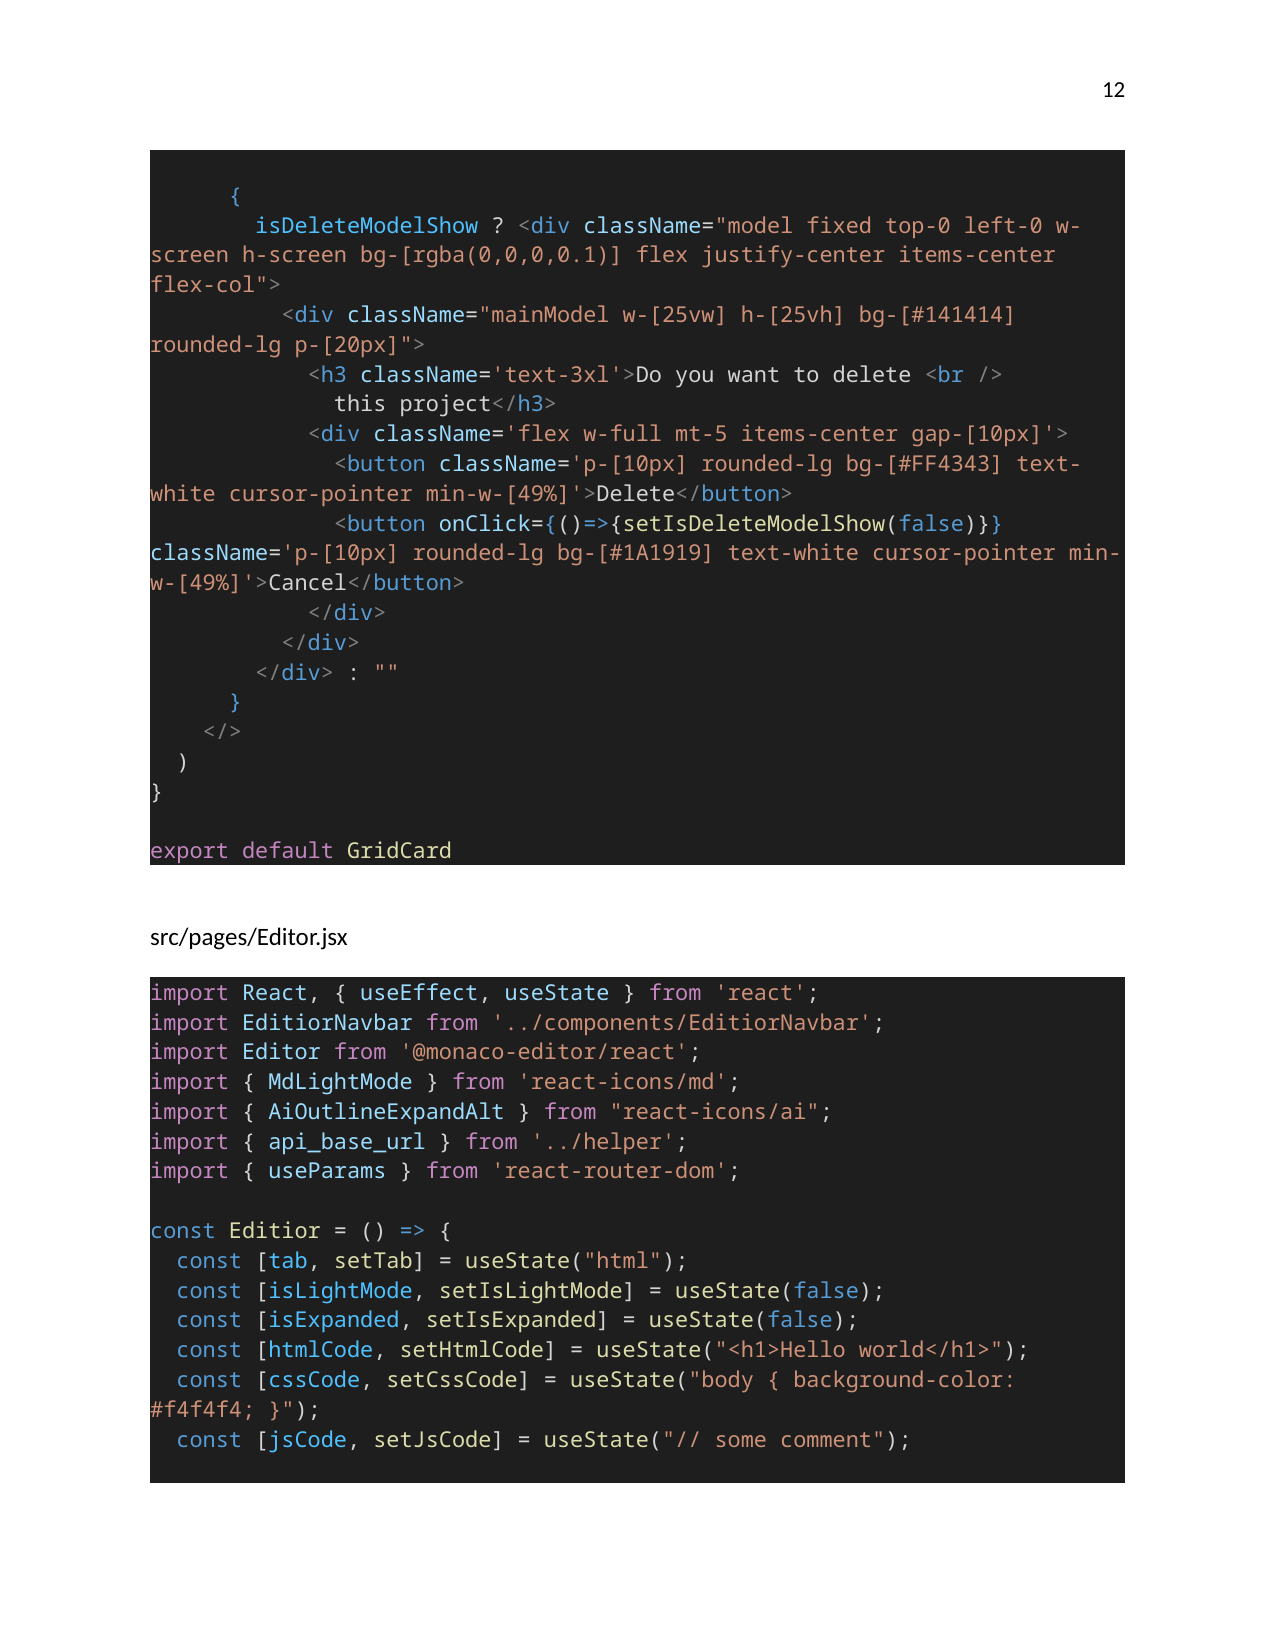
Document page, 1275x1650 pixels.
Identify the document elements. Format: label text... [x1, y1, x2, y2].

text </div> [150, 627, 1125, 656]
text <button onClick={()=>{setIsDeleteModelShow(false)}} className='p-[10px] rounded-lg bg-[#1A1919] text-white cursor-pointer min-w-[49%]'>Cancel</button> [150, 507, 1125, 597]
text const [jsCode, setJsCode] = useState("// some comment"); [150, 1423, 1125, 1453]
text import React, { useEffect, useState } from 'react'; [150, 977, 1125, 1006]
text } [150, 686, 1125, 716]
text import EditiorNavbar from '../components/EditiorNavbar'; [150, 1006, 1125, 1036]
text isDeleteModelShow ? <div className="model fixed top-0 left-0 w-screen h-screen bg-[rgba(0,0,0,0.1)] flex justify-center items-center flex-col"> [150, 209, 1125, 299]
text const [isLightMode, setIsLightMode] = useState(false); [150, 1274, 1125, 1304]
text import { useParams } from 'react-router-dom'; [150, 1155, 1125, 1185]
text const [cssCode, setCssCode] = useState("body { background-color: #f4f4f4; }"); [150, 1364, 1125, 1423]
text import { api_base_url } from '../helper'; [150, 1126, 1125, 1155]
text </div> : "" [150, 656, 1125, 686]
text const Editior = () => { [150, 1215, 1125, 1245]
text import { AiOutlineExpandAlt } from "react-icons/ai"; [150, 1096, 1125, 1126]
text </div> [150, 597, 1125, 627]
text <h3 className='text-3xl'>Do you want to delete <br /> [150, 358, 1125, 388]
text const [isExpanded, setIsExpanded] = useState(false); [150, 1304, 1125, 1334]
text src/pages/Editor.jsx [150, 921, 1125, 951]
text { [150, 180, 1125, 209]
text ) [150, 746, 1125, 776]
text <div className='flex w-full mt-5 items-center gap-[10px]'> [150, 418, 1125, 448]
text import Editor from '@monaco-editor/react'; [150, 1036, 1125, 1066]
text } [150, 776, 1125, 805]
text const [tab, setTab] = useState("html"); [150, 1245, 1125, 1274]
text <div className="mainModel w-[25vw] h-[25vh] bg-[#141414] rounded-lg p-[20px]"> [150, 299, 1125, 358]
text import { MdLightMode } from 'react-icons/md'; [150, 1066, 1125, 1096]
text </> [150, 716, 1125, 746]
text this project</h3> [150, 388, 1125, 418]
text const [htmlCode, setHtmlCode] = useState("<h1>Hello world</h1>"); [150, 1334, 1125, 1364]
text export default GridCard [150, 835, 1125, 865]
text <button className='p-[10px] rounded-lg bg-[#FF4343] text-white cursor-pointer min-w-[49%]'>Delete</button> [150, 448, 1125, 507]
